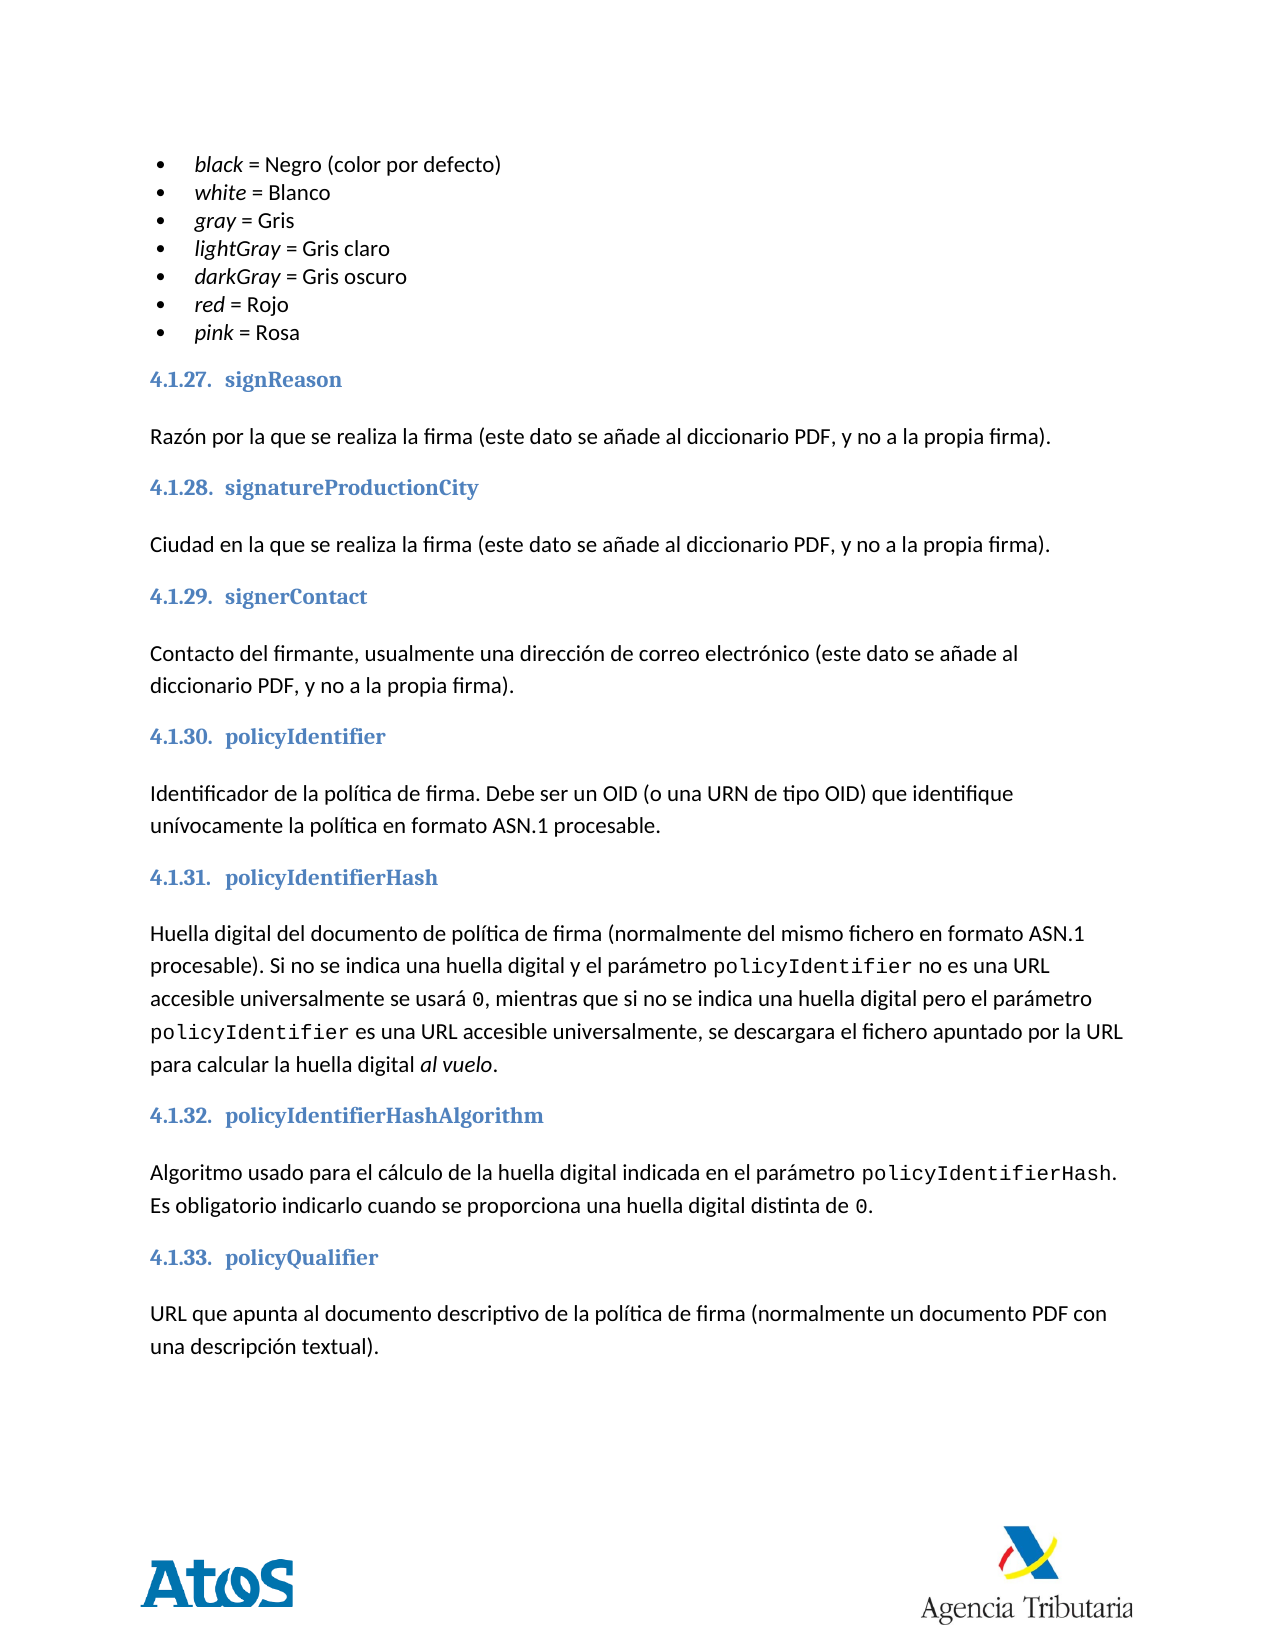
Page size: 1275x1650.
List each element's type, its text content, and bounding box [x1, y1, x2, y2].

text Identificador de la política de firma. Debe ser un OID (o una URN de tipo OID) que identifique unívocamente la política en formato ASN.1 procesable. [150, 779, 1125, 839]
text URL que apunta al documento descriptivo de la política de firma (normalmente un documento PDF con una descripción textual). [150, 1299, 1125, 1360]
list pink = Rosa [157, 318, 1125, 346]
list lightGray = Gris claro [157, 234, 1125, 262]
list white = Blanco [157, 178, 1125, 206]
subtitle signReason [150, 367, 1125, 393]
picture [272, 1568, 293, 1584]
text Contacto del firmante, usualmente una dirección de correo electrónico (este dato se añade al diccionario PDF, y no a la propia firma). [150, 639, 1125, 699]
text Razón por la que se realiza la firma (este dato se añade al diccionario PDF, y no a la propia firma). [150, 422, 1125, 450]
picture [241, 1577, 250, 1592]
picture [160, 1573, 171, 1590]
subtitle policyIdentifierHash [150, 864, 1125, 891]
text Huella digital del documento de política de firma (normalmente del mismo fichero en formato ASN.1 procesable). Si no se indica una huella digital y el parámetro policyIdentifier no es una URL accesible universalmente se usará 0, mientras que si no se indica una huella digital pero el parámetro policyIdentifier es una URL accesible universalmente, se descargara el fichero apuntado por la URL para calcular la huella digital al vuelo. [150, 919, 1125, 1078]
list red = Rojo [157, 290, 1125, 318]
text Ciudad en la que se realiza la firma (este dato se añade al diccionario PDF, y no a la propia firma). [150, 530, 1125, 558]
subtitle policyIdentifierHashAlgorithm [150, 1103, 1125, 1129]
subtitle signerContact [150, 583, 1125, 610]
picture [139, 1559, 286, 1606]
text Algoritmo usado para el cálculo de la huella digital indicada en el parámetro policyIdentifierHash. Es obligatorio indicarlo cuando se proporciona una huella digital distinta de 0. [150, 1158, 1125, 1219]
subtitle signatureProductionCity [150, 475, 1125, 502]
subtitle policyIdentifier [150, 724, 1125, 750]
picture [154, 1598, 176, 1606]
list gray = Gris [157, 206, 1125, 234]
subtitle policyQualifier [150, 1244, 1125, 1271]
list black = Negro (color por defecto) [157, 150, 1125, 178]
list darkGray = Gris oscuro [157, 262, 1125, 290]
